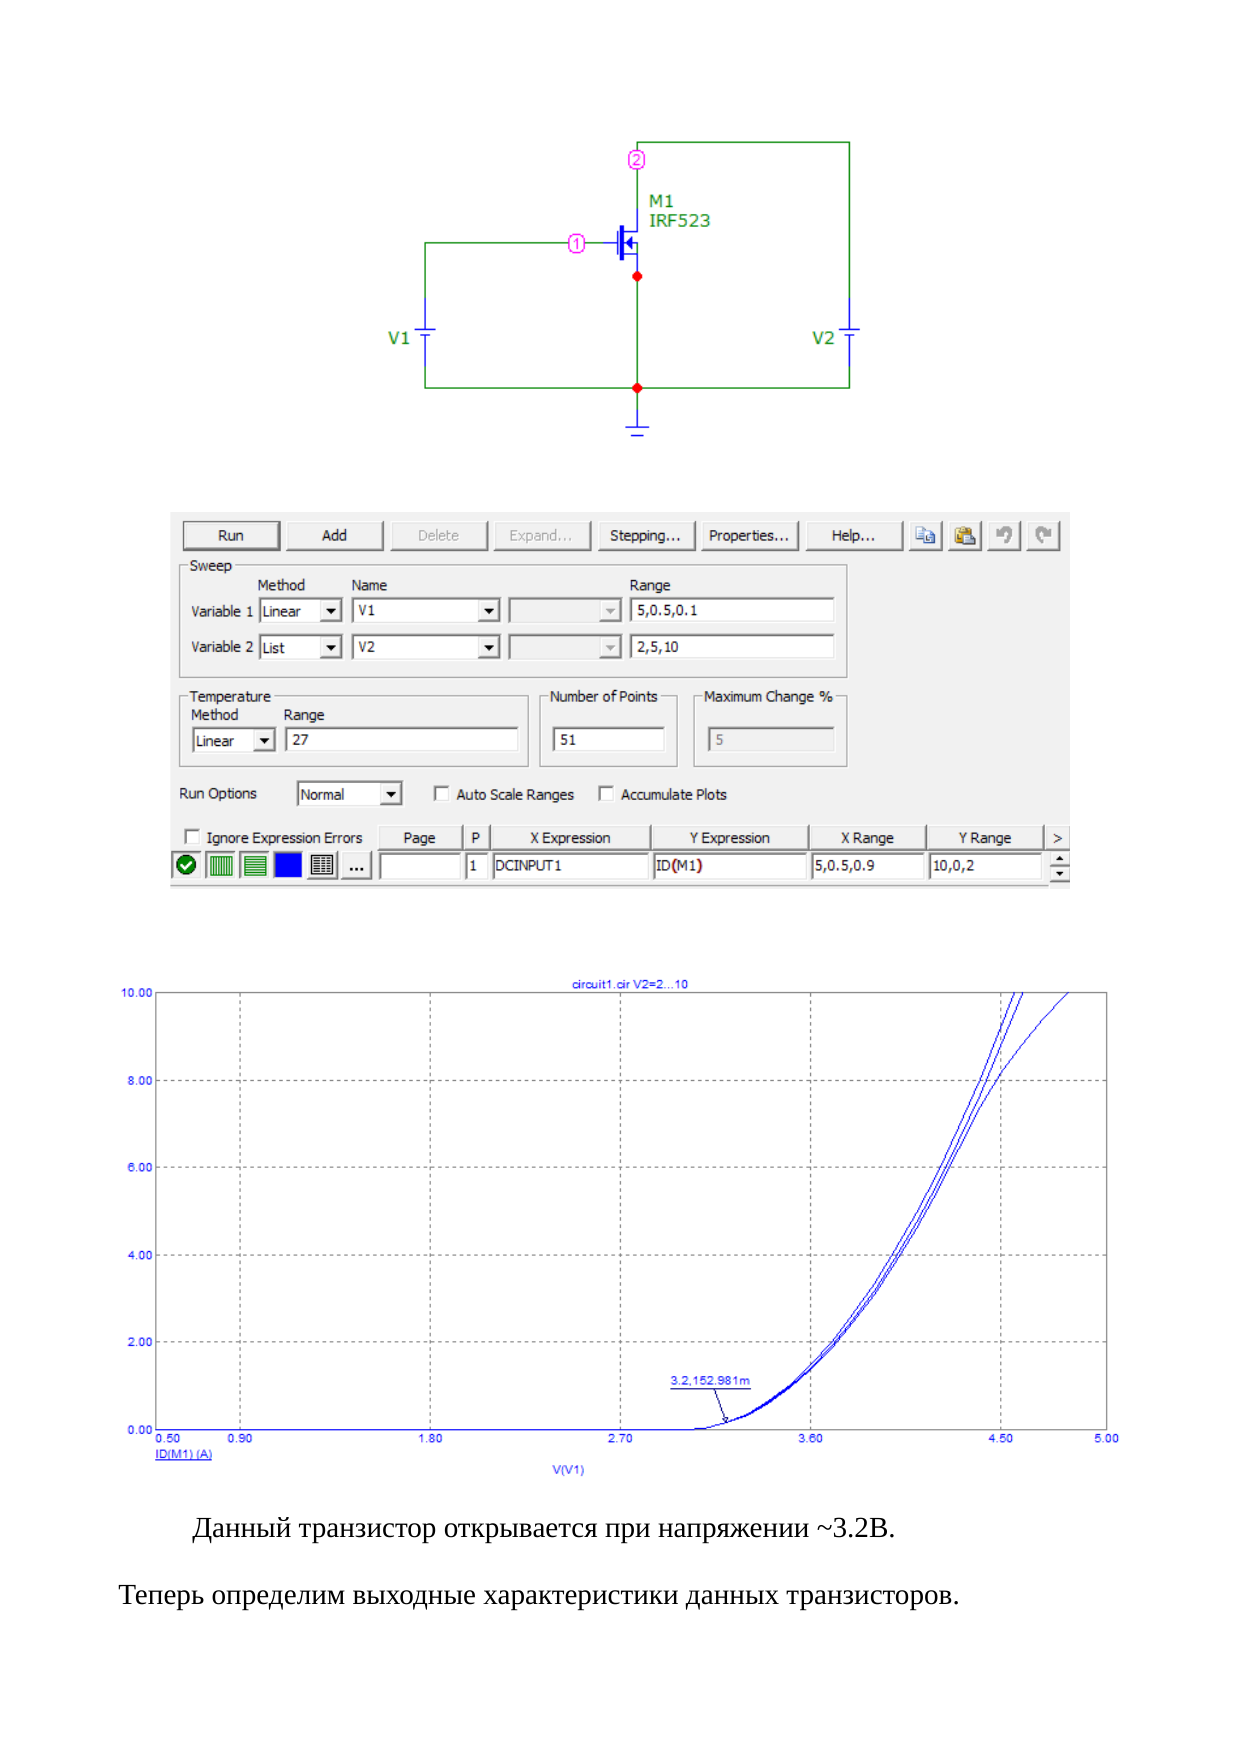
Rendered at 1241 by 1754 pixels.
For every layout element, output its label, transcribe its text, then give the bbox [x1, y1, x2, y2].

picture [366, 118, 874, 456]
picture [170, 512, 1070, 889]
text Теперь определим выходные характеристики данных транзисторов. [118, 1577, 1122, 1610]
picture [118, 974, 1123, 1481]
text Данный транзистор открывается при напряжении ~3.2В. [118, 1510, 1122, 1543]
